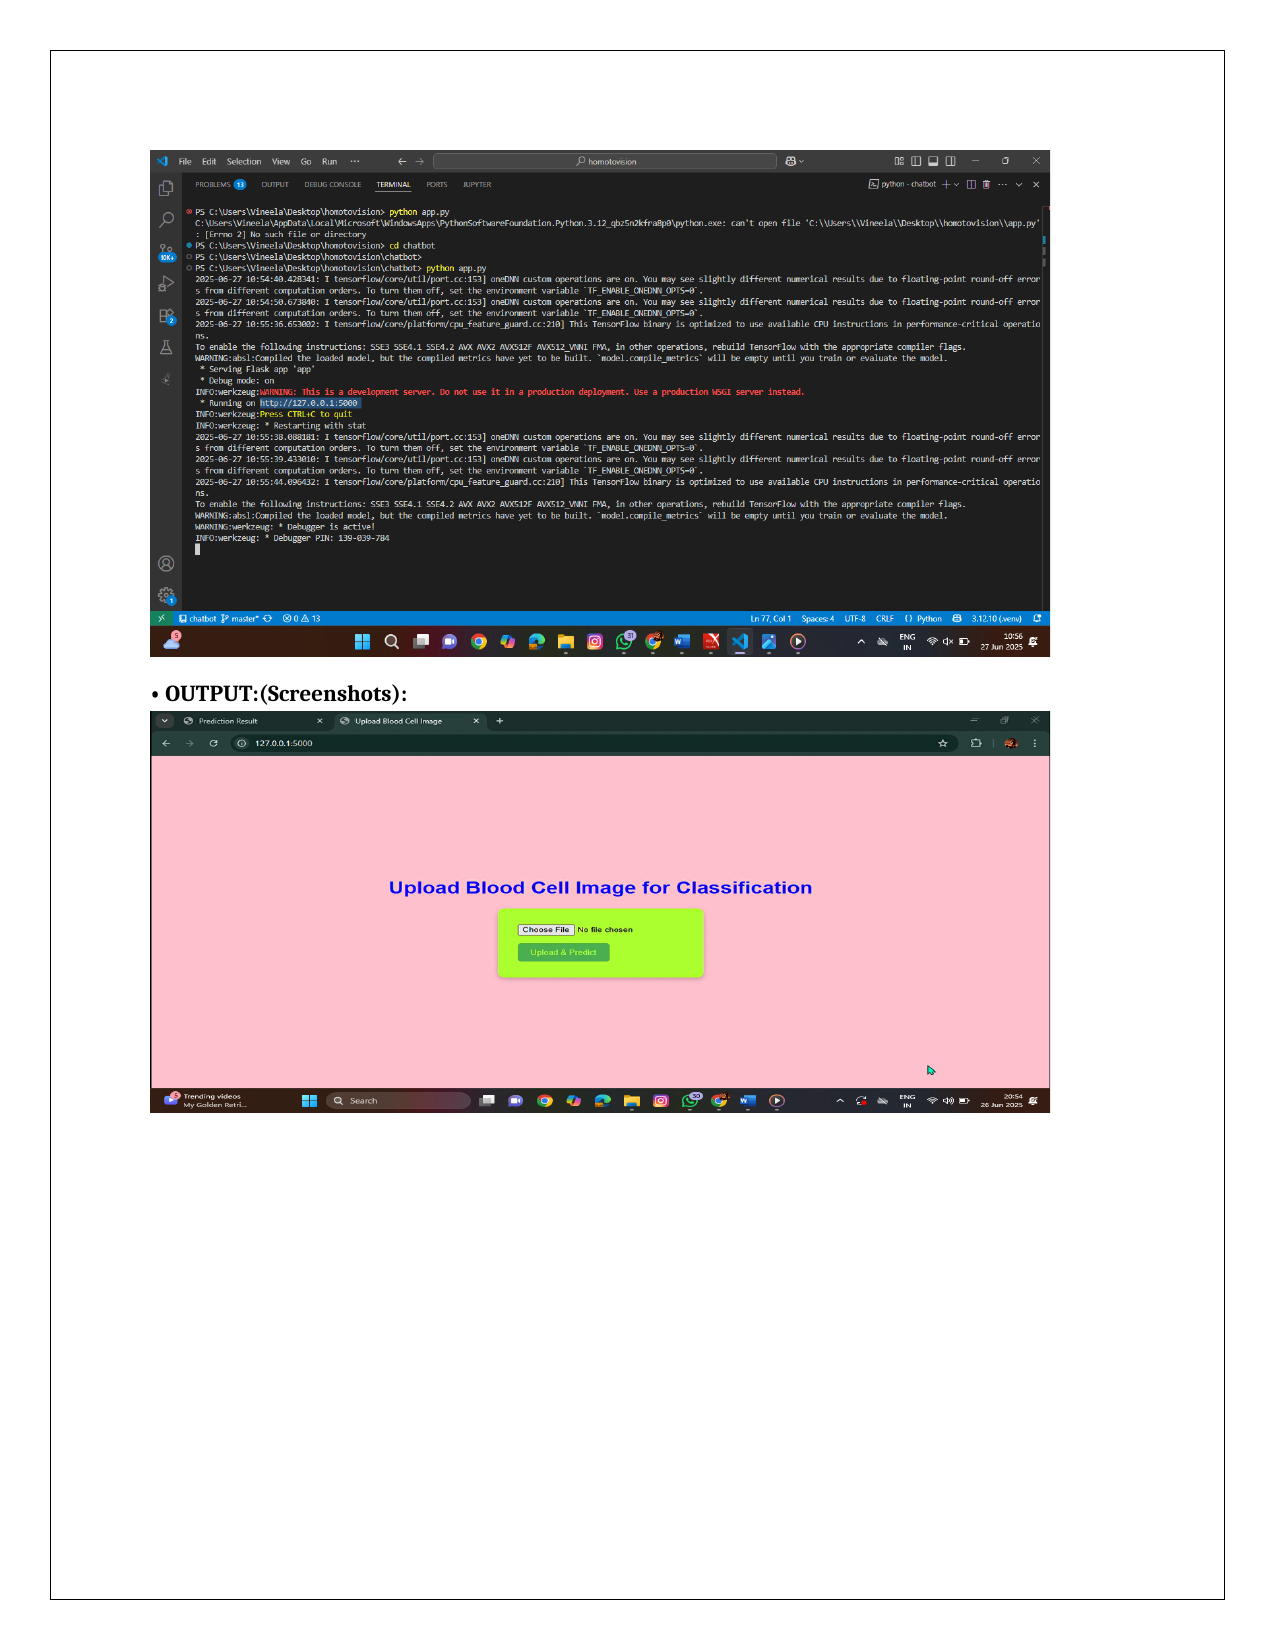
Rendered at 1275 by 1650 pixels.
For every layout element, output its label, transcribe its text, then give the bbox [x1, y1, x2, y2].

picture [150, 711, 1050, 1113]
picture [150, 150, 1050, 657]
